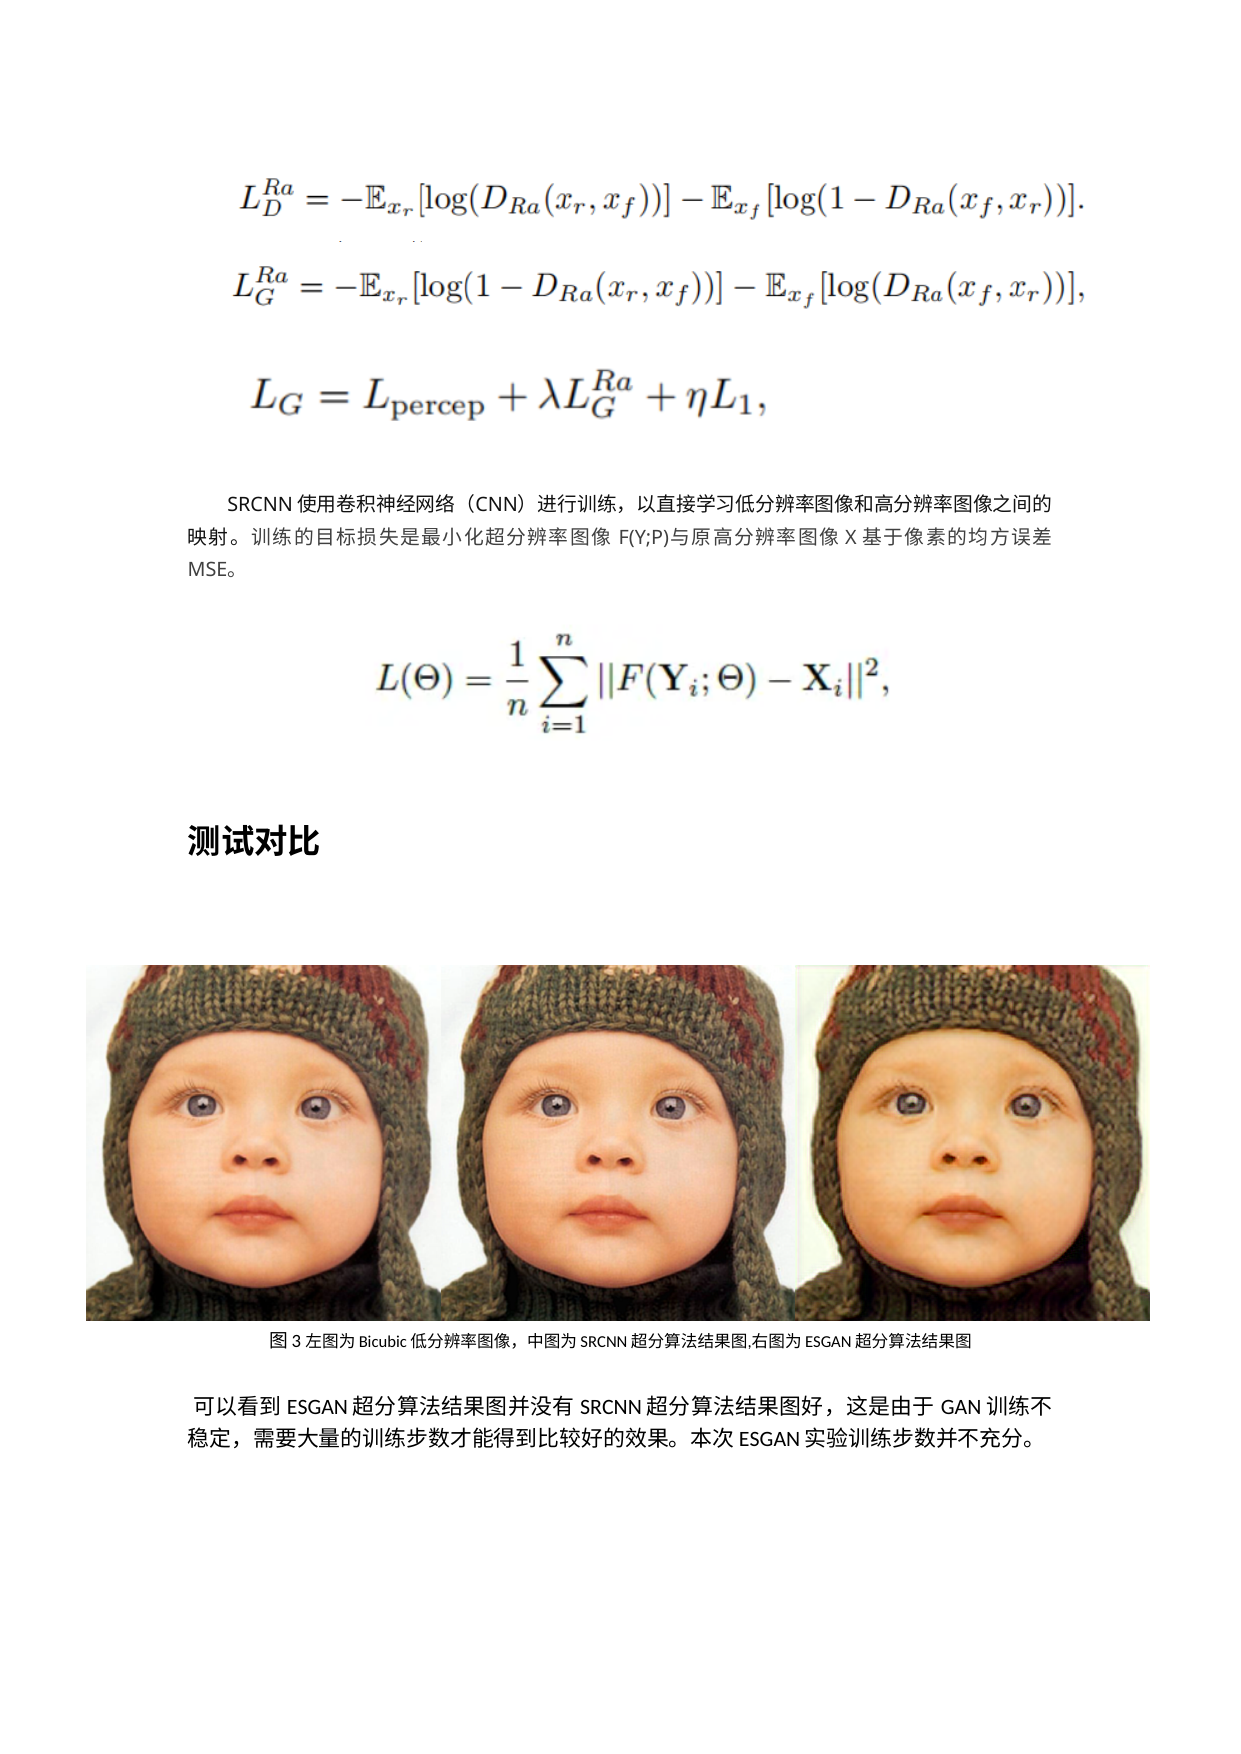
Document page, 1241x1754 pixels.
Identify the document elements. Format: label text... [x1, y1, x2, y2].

picture [229, 162, 1094, 242]
subtitle 测试对比 [187, 807, 1053, 872]
text 可以看到ESGAN超分算法结果图并没有SRCNN超分算法结果图好，这是由于GAN训练不稳定，需要大量的训练步数才能得到比较好的效果。本次ESGAN实验训练步数并不充分。 [187, 1388, 1053, 1453]
picture [229, 357, 797, 449]
text 图3 左图为Bicubic低分辨率图像，中图为SRCNN超分算法结果图,右图为ESGAN超分算法结果图 [187, 1321, 1053, 1356]
picture [229, 259, 1094, 316]
picture [365, 617, 917, 761]
text SRCNN使用卷积神经网络（CNN）进行训练，以直接学习低分辨率图像和高分辨率图像之间的映射。训练的目标损失是最小化超分辨率图像F(Y;P)与原高分辨率图像X基于像素的均方误差MSE。 [187, 487, 1053, 584]
picture [86, 965, 1150, 1321]
